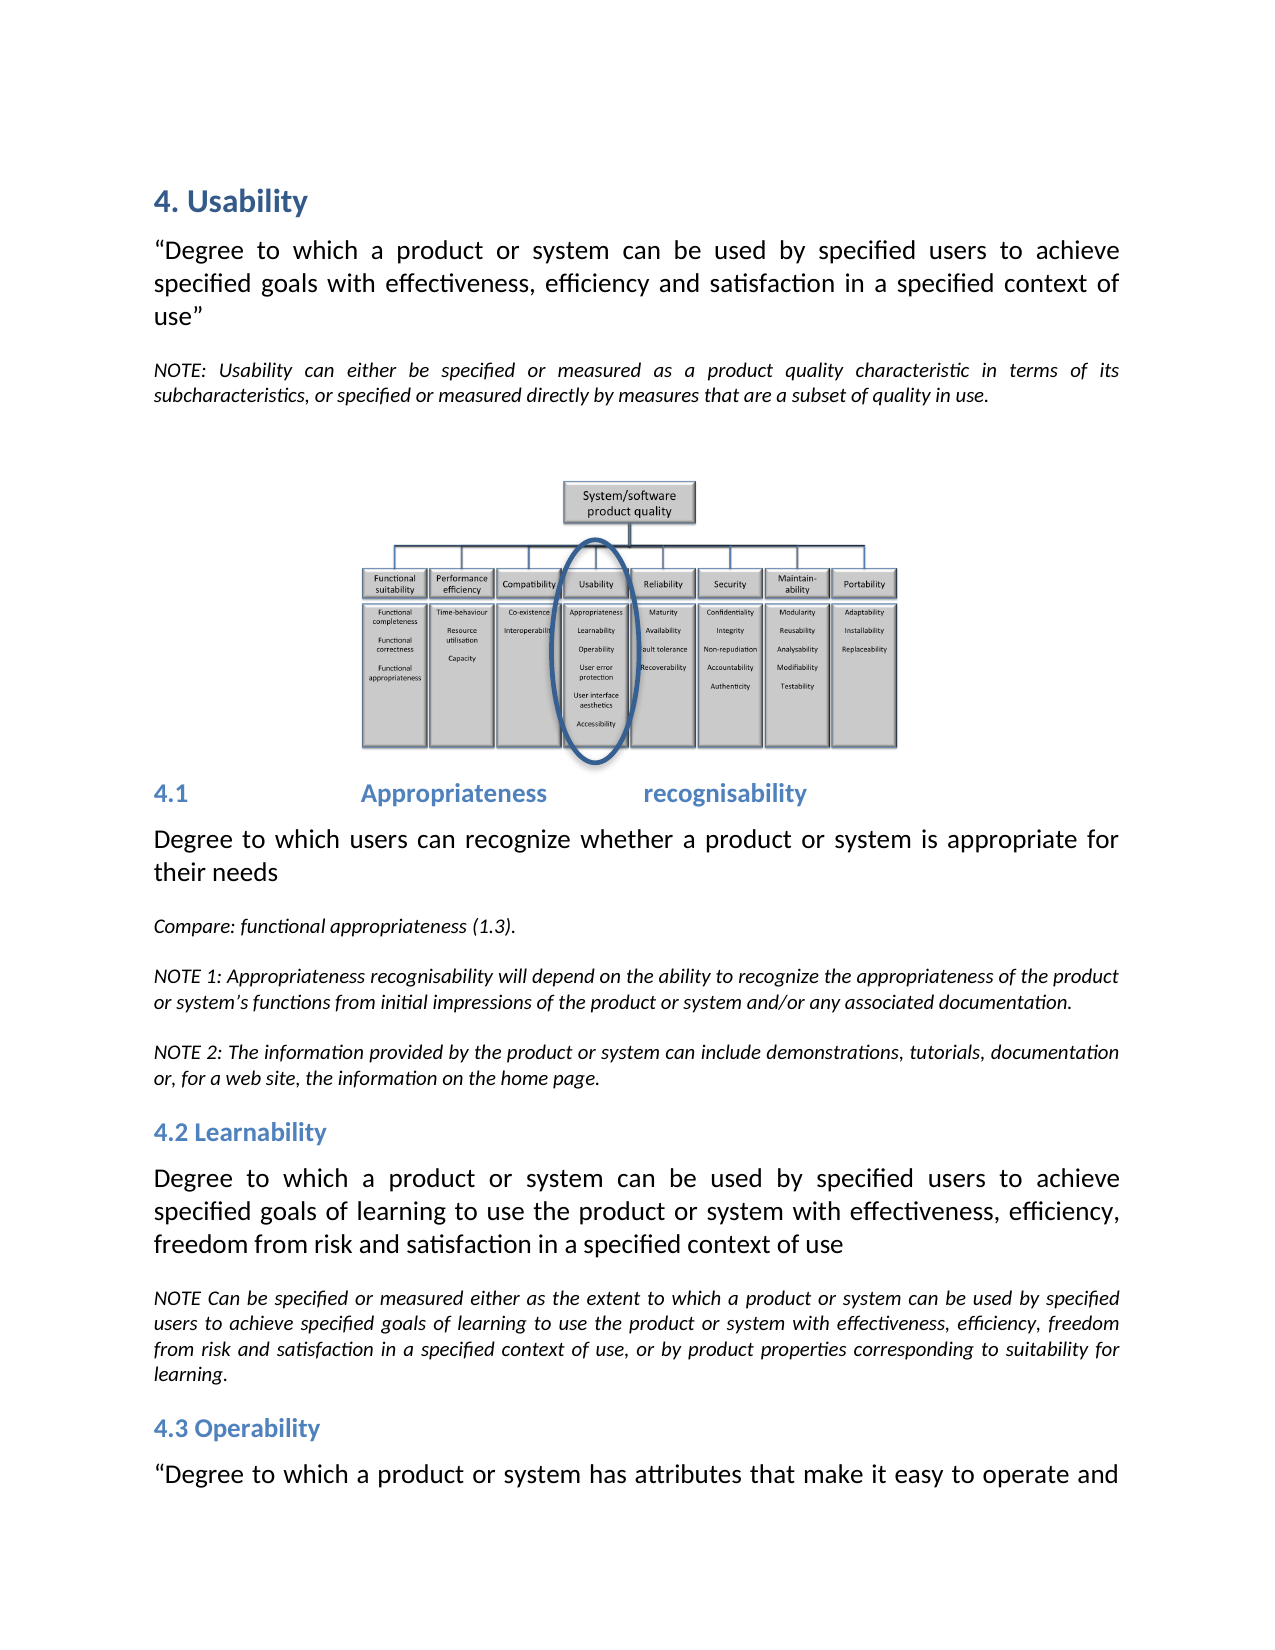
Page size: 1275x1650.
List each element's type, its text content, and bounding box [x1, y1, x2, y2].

text Degree to which users can recognize whether a product or system is appropriate for their needs [153, 822, 1121, 888]
picture [359, 479, 900, 483]
subtitle 4.3 Operability [153, 1412, 1121, 1444]
subtitle 4.1 Appropriateness recognisability [153, 483, 1121, 810]
text NOTE 2: The information provided by the product or system can include demonstrations, tutorials, documentation or, for a web site, the information on the home page. [153, 1039, 1121, 1090]
text Compare: functional appropriateness (1.3). [153, 913, 1121, 939]
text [153, 1457, 1121, 1490]
text NOTE Can be specified or measured either as the extent to which a product or system can be used by specified users to achieve specified goals of learning to use the product or system with effectiveness, efficiency, freedom from risk and satisfaction in a specified context of use, or by product properties corresponding to suitability for learning. [153, 1285, 1121, 1387]
text NOTE 1: Appropriateness recognisability will depend on the ability to recognize the appropriateness of the product or system’s functions from initial impressions of the product or system and/or any associated documentation. [153, 964, 1121, 1014]
subtitle 4. Usability [153, 180, 1121, 221]
text NOTE: Usability can either be specified or measured as a product quality characteristic in terms of its subcharacteristics, or specified or measured directly by measures that are a subset of quality in use. [153, 357, 1121, 408]
text “Degree to which a product or system can be used by specified users to achieve specified goals with effectiveness, efficiency and satisfaction in a specified context of use” [153, 233, 1121, 332]
subtitle 4.2 Learnability [153, 1115, 1121, 1148]
text Degree to which a product or system can be used by specified users to achieve specified goals of learning to use the product or system with effectiveness, efficiency, freedom from risk and satisfaction in a specified context of use [153, 1161, 1121, 1260]
